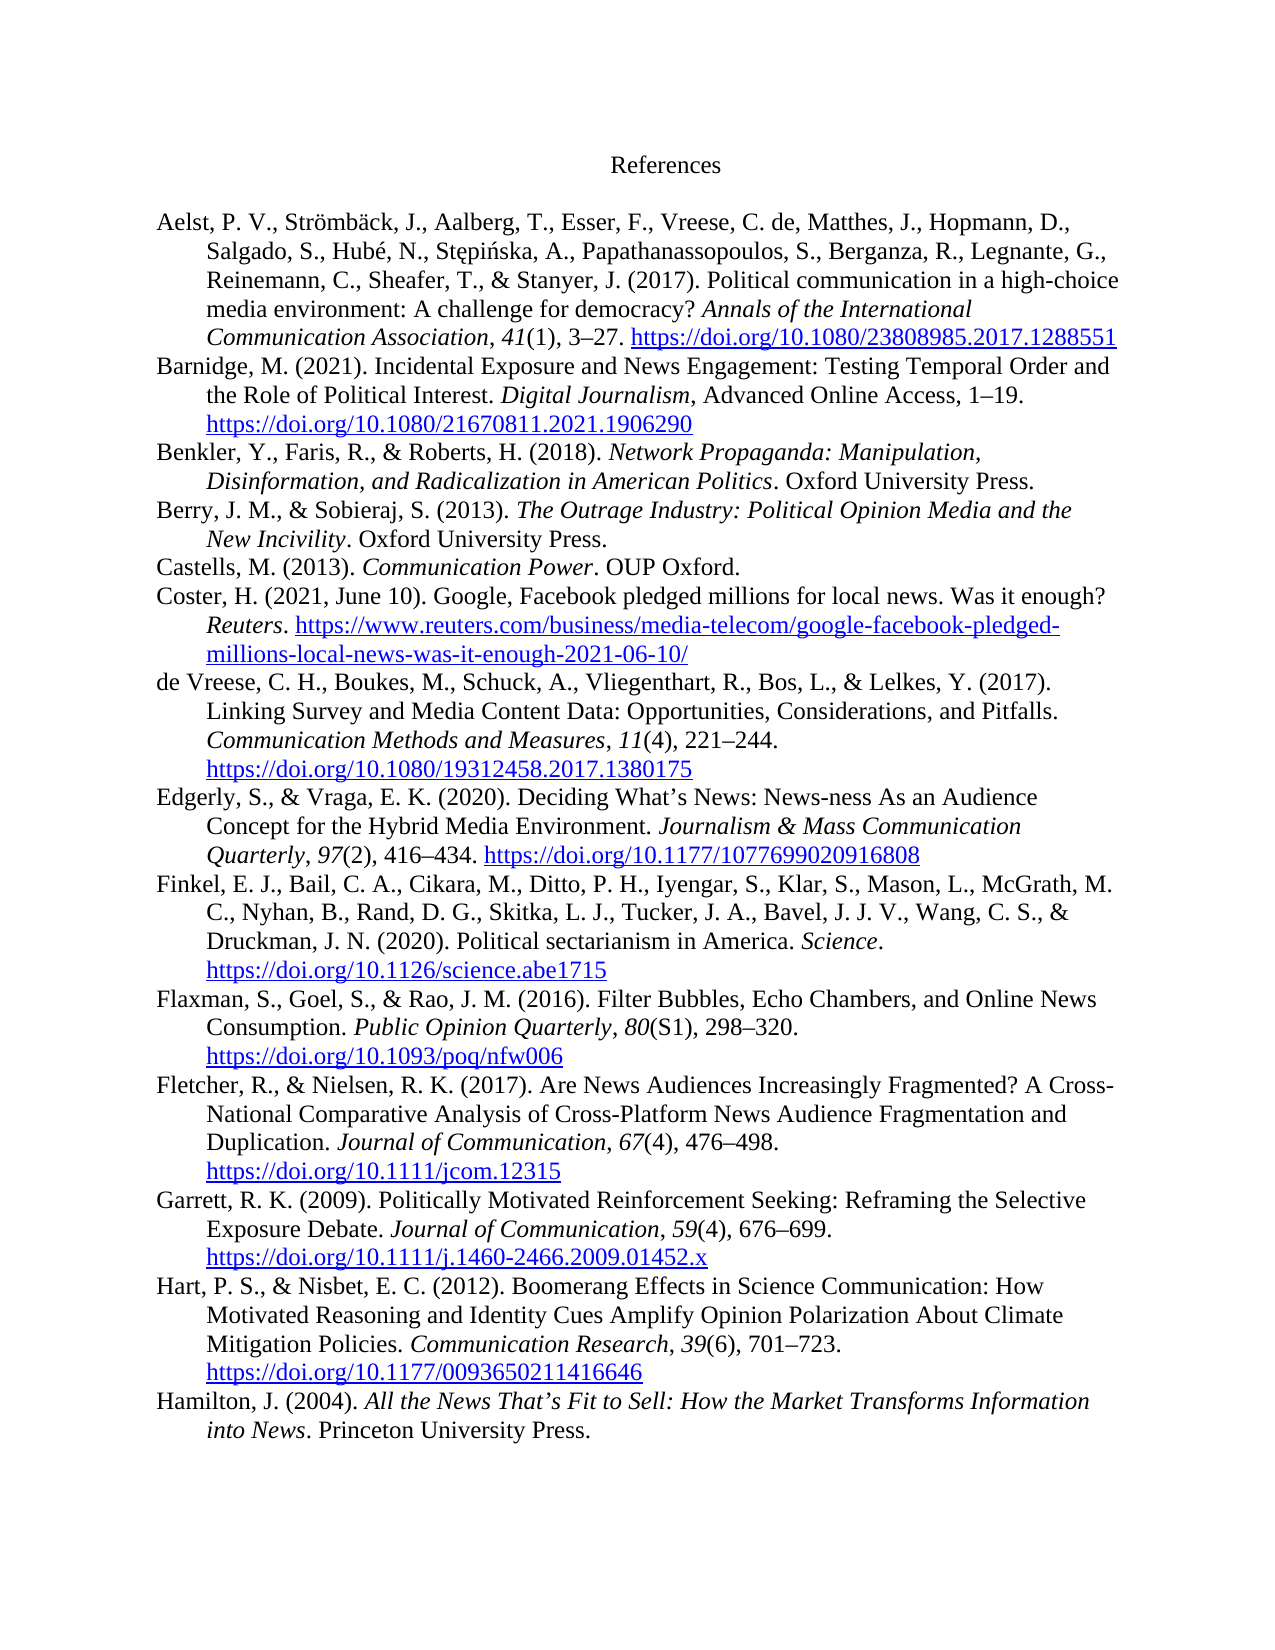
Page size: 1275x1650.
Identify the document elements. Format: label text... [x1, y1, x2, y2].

text Garrett, R. K. (2009). Politically Motivated Reinforcement Seeking: Reframing the Selective Exposure Debate. Journal of Communication, 59(4), 676–699. https://doi.org/10.1111/j.1460-2466.2009.01452.x [156, 1185, 1125, 1271]
text Flaxman, S., Goel, S., & Rao, J. M. (2016). Filter Bubbles, Echo Chambers, and Online News Consumption. Public Opinion Quarterly, 80(S1), 298–320. https://doi.org/10.1093/poq/nfw006 [156, 984, 1125, 1070]
text Hamilton, J. (2004). All the News That’s Fit to Sell: How the Market Transforms Information into News. Princeton University Press. [156, 1386, 1125, 1444]
text Coster, H. (2021, June 10). Google, Facebook pledged millions for local news. Was it enough? Reuters. https://www.reuters.com/business/media-telecom/google-facebook-pledged-millions-local-news-was-it-enough-2021-06-10/ [156, 581, 1125, 667]
text Edgerly, S., & Vraga, E. K. (2020). Deciding What’s News: News-ness As an Audience Concept for the Hybrid Media Environment. Journalism & Mass Communication Quarterly, 97(2), 416–434. https://doi.org/10.1177/1077699020916808 [156, 782, 1125, 869]
text Berry, J. M., & Sobieraj, S. (2013). The Outrage Industry: Political Opinion Media and the New Incivility. Oxford University Press. [156, 495, 1125, 552]
text de Vreese, C. H., Boukes, M., Schuck, A., Vliegenthart, R., Bos, L., & Lelkes, Y. (2017). Linking Survey and Media Content Data: Opportunities, Considerations, and Pitfalls. Communication Methods and Measures, 11(4), 221–244. https://doi.org/10.1080/19312458.2017.1380175 [156, 667, 1125, 782]
text Finkel, E. J., Bail, C. A., Cikara, M., Ditto, P. H., Iyengar, S., Klar, S., Mason, L., McGrath, M. C., Nyhan, B., Rand, D. G., Skitka, L. J., Tucker, J. A., Bavel, J. J. V., Wang, C. S., & Druckman, J. N. (2020). Political sectarianism in America. Science. https://doi.org/10.1126/science.abe1715 [156, 869, 1125, 984]
text Aelst, P. V., Strömbäck, J., Aalberg, T., Esser, F., Vreese, C. de, Matthes, J., Hopmann, D., Salgado, S., Hubé, N., Stępińska, A., Papathanassopoulos, S., Berganza, R., Legnante, G., Reinemann, C., Sheafer, T., & Stanyer, J. (2017). Political communication in a high-choice media environment: A challenge for democracy? Annals of the International Communication Association, 41(1), 3–27. https://doi.org/10.1080/23808985.2017.1288551 [156, 207, 1125, 351]
text Fletcher, R., & Nielsen, R. K. (2017). Are News Audiences Increasingly Fragmented? A Cross-National Comparative Analysis of Cross-Platform News Audience Fragmentation and Duplication. Journal of Communication, 67(4), 476–498. https://doi.org/10.1111/jcom.12315 [156, 1070, 1125, 1185]
text Barnidge, M. (2021). Incidental Exposure and News Engagement: Testing Temporal Order and the Role of Political Interest. Digital Journalism, Advanced Online Access, 1–19. https://doi.org/10.1080/21670811.2021.1906290 [156, 351, 1125, 437]
text Hart, P. S., & Nisbet, E. C. (2012). Boomerang Effects in Science Communication: How Motivated Reasoning and Identity Cues Amplify Opinion Polarization About Climate Mitigation Policies. Communication Research, 39(6), 701–723. https://doi.org/10.1177/0093650211416646 [156, 1271, 1125, 1386]
text References [206, 150, 1125, 179]
text Castells, M. (2013). Communication Power. OUP Oxford. [156, 552, 1125, 581]
text Benkler, Y., Faris, R., & Roberts, H. (2018). Network Propaganda: Manipulation, Disinformation, and Radicalization in American Politics. Oxford University Press. [156, 437, 1125, 495]
